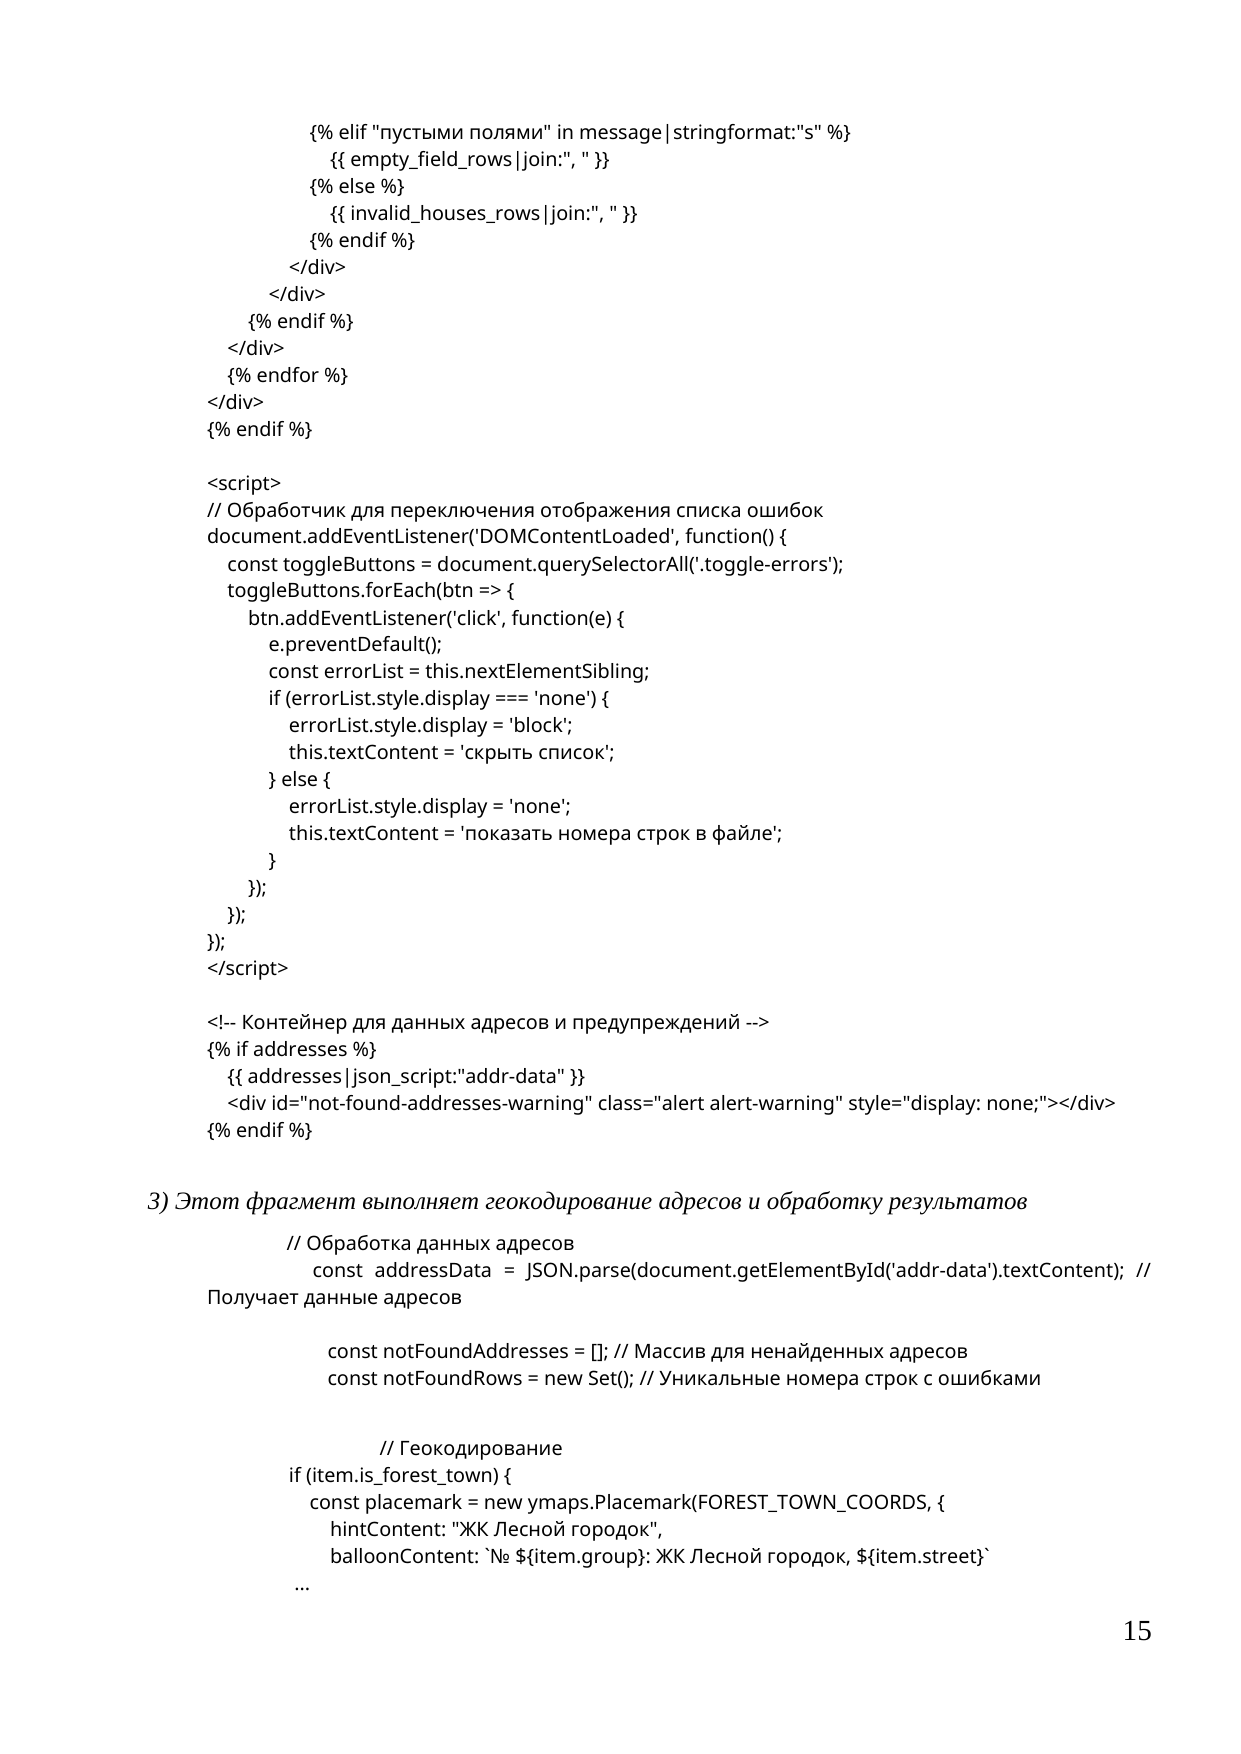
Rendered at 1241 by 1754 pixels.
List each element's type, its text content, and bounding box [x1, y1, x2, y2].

text {% endif %} [148, 307, 1152, 334]
text {% else %} [148, 172, 1152, 199]
text }); [148, 901, 1152, 927]
text }); [148, 927, 1152, 954]
text const addressData = JSON.parse(document.getElementById('addr-data').textContent); // Получает данные адресов [207, 1257, 1152, 1311]
text {% endfor %} [148, 361, 1152, 388]
text toggleButtons.forEach(btn => { [148, 577, 1152, 604]
text btn.addEventListener('click', function(e) { [148, 604, 1152, 631]
text document.addEventListener('DOMContentLoaded', function() { [148, 523, 1152, 550]
text } [148, 847, 1152, 873]
text </div> [148, 253, 1152, 280]
text <!-- Контейнер для данных адресов и предупреждений --> [148, 1008, 1152, 1035]
text const errorList = this.nextElementSibling; [148, 658, 1152, 685]
text {{ empty_field_rows|join:", " }} [148, 145, 1152, 172]
text 3) Этот фрагмент выполняет геокодирование адресов и обработку результатов [148, 1186, 1152, 1215]
text {% endif %} [148, 1116, 1152, 1143]
text {{ invalid_houses_rows|join:", " }} [148, 199, 1152, 226]
text {% if addresses %} [148, 1035, 1152, 1062]
text // Обработчик для переключения отображения списка ошибок [148, 496, 1152, 523]
text this.textContent = 'показать номера строк в файле'; [148, 819, 1152, 847]
text errorList.style.display = 'none'; [148, 793, 1152, 819]
text this.textContent = 'скрыть список'; [148, 739, 1152, 766]
text const toggleButtons = document.querySelectorAll('.toggle-errors'); [148, 550, 1152, 577]
text balloonContent: `№ ${item.group}: ЖК Лесной городок, ${item.street}` [148, 1542, 1152, 1569]
text <div id="not-found-addresses-warning" class="alert alert-warning" style="display: none;"></div> [148, 1089, 1152, 1116]
text if (errorList.style.display === 'none') { [148, 685, 1152, 712]
text errorList.style.display = 'block'; [148, 712, 1152, 739]
text ... [148, 1569, 1152, 1596]
text } else { [148, 766, 1152, 793]
text const notFoundRows = new Set(); // Уникальные номера строк с ошибками [207, 1364, 1152, 1391]
text {% endif %} [148, 226, 1152, 253]
text <script> [148, 469, 1152, 496]
text </script> [148, 954, 1152, 981]
text {% endif %} [148, 415, 1152, 442]
text if (item.is_forest_town) { [148, 1462, 1152, 1488]
text </div> [148, 280, 1152, 307]
text }); [148, 873, 1152, 901]
text e.preventDefault(); [148, 631, 1152, 658]
text hintContent: "ЖК Лесной городок", [148, 1516, 1152, 1542]
text // Обработка данных адресов [207, 1229, 1152, 1257]
text const placemark = new ymaps.Placemark(FOREST_TOWN_COORDS, { [148, 1488, 1152, 1516]
text const notFoundAddresses = []; // Массив для ненайденных адресов [207, 1337, 1152, 1364]
text // Геокодирование [295, 1434, 1152, 1462]
text {% elif "пустыми полями" in message|stringformat:"s" %} [148, 118, 1152, 145]
text </div> [148, 334, 1152, 361]
text </div> [148, 388, 1152, 415]
text {{ addresses|json_script:"addr-data" }} [148, 1062, 1152, 1089]
